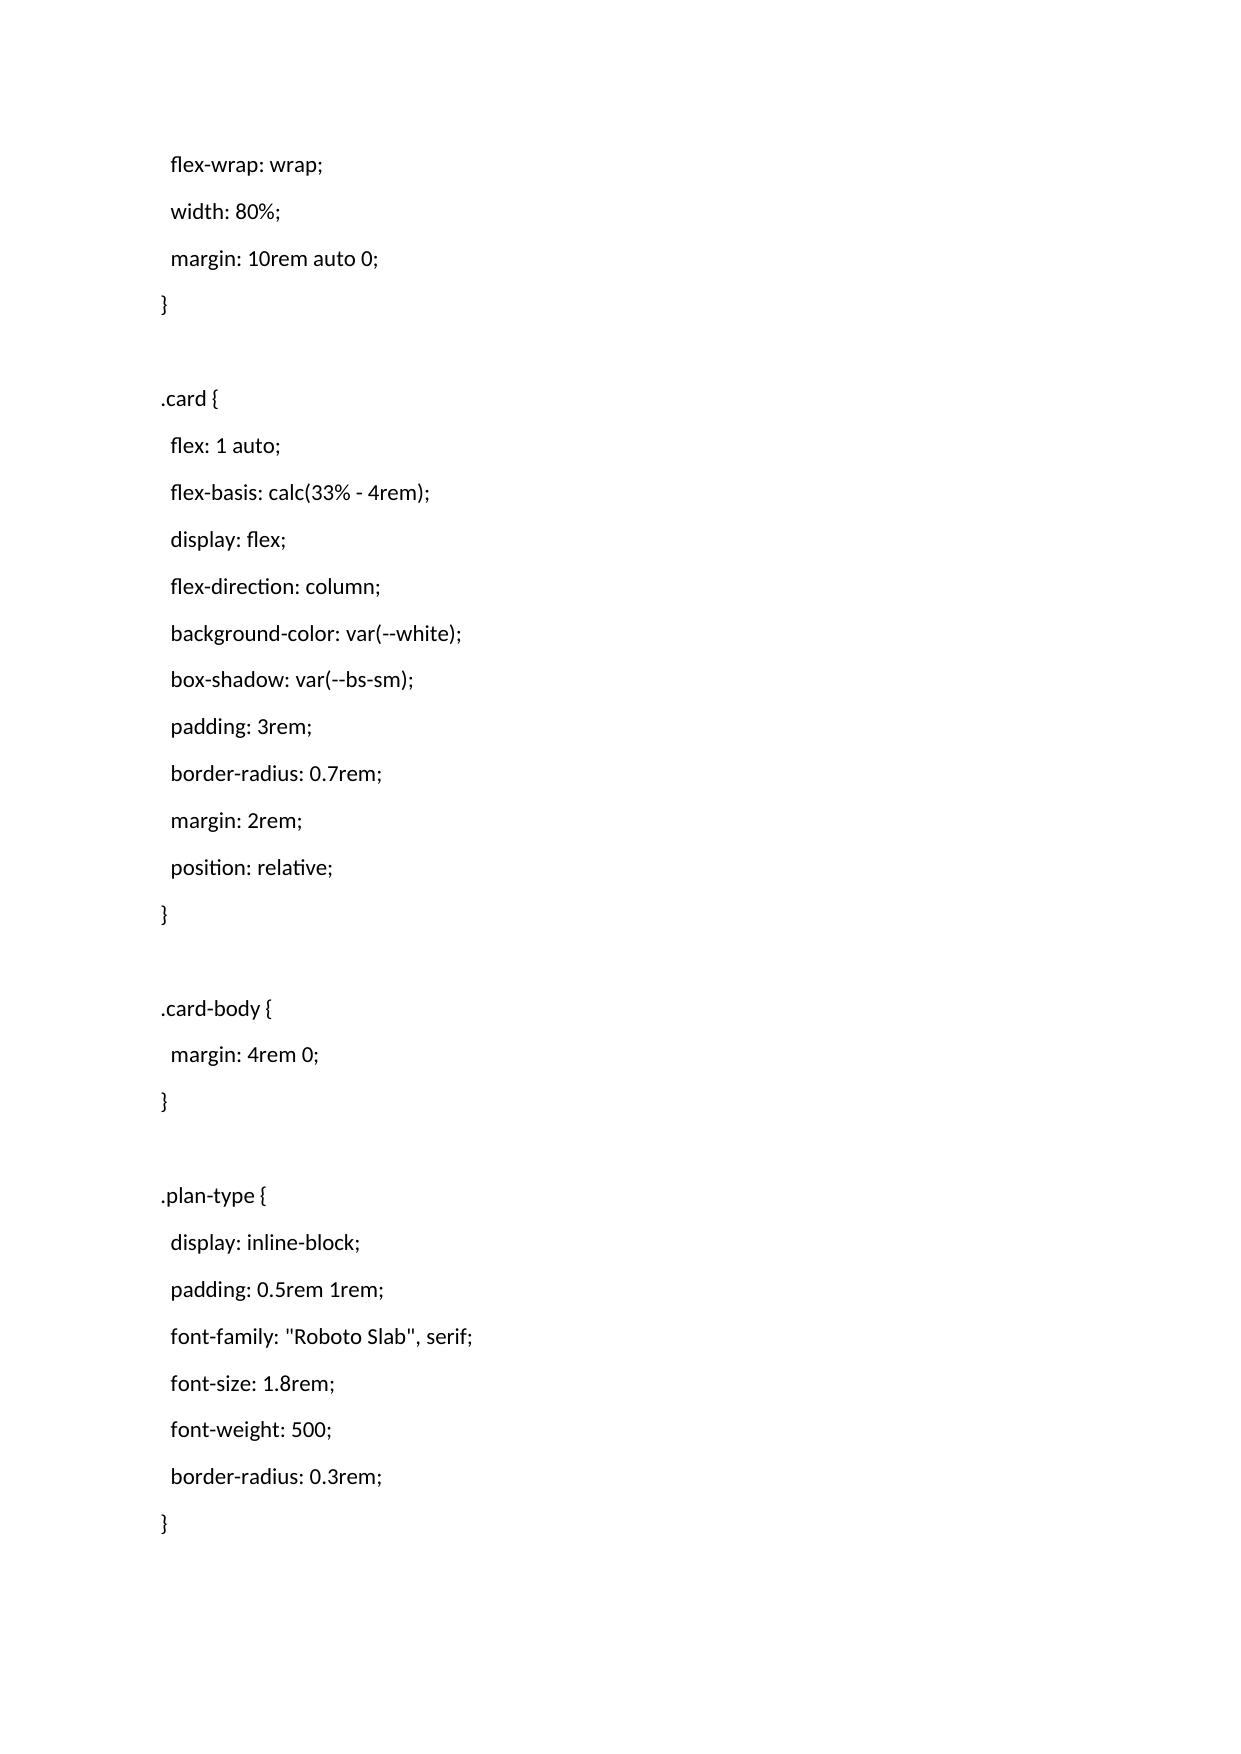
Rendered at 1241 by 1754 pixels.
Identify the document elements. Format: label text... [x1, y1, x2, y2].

text .card-body { [150, 994, 1090, 1022]
text } [150, 1509, 1090, 1537]
text font-weight: 500; [150, 1416, 1090, 1444]
text flex: 1 auto; [150, 431, 1090, 459]
text } [150, 291, 1090, 319]
text flex-direction: column; [150, 572, 1090, 600]
text margin: 2rem; [150, 806, 1090, 834]
text .plan-type { [150, 1181, 1090, 1209]
text position: relative; [150, 853, 1090, 881]
text padding: 0.5rem 1rem; [150, 1275, 1090, 1303]
text padding: 3rem; [150, 712, 1090, 741]
text font-family: "Roboto Slab", serif; [150, 1322, 1090, 1350]
text font-size: 1.8rem; [150, 1369, 1090, 1397]
text border-radius: 0.7rem; [150, 759, 1090, 787]
text } [150, 1087, 1090, 1116]
text border-radius: 0.3rem; [150, 1462, 1090, 1491]
text } [150, 900, 1090, 928]
text margin: 4rem 0; [150, 1041, 1090, 1069]
text flex-wrap: wrap; [150, 150, 1090, 178]
text display: inline-block; [150, 1228, 1090, 1256]
text .card { [150, 384, 1090, 412]
text background-color: var(--white); [150, 619, 1090, 647]
text flex-basis: calc(33% - 4rem); [150, 478, 1090, 506]
text display: flex; [150, 525, 1090, 553]
text width: 80%; [150, 197, 1090, 225]
text box-shadow: var(--bs-sm); [150, 666, 1090, 694]
text margin: 10rem auto 0; [150, 244, 1090, 272]
